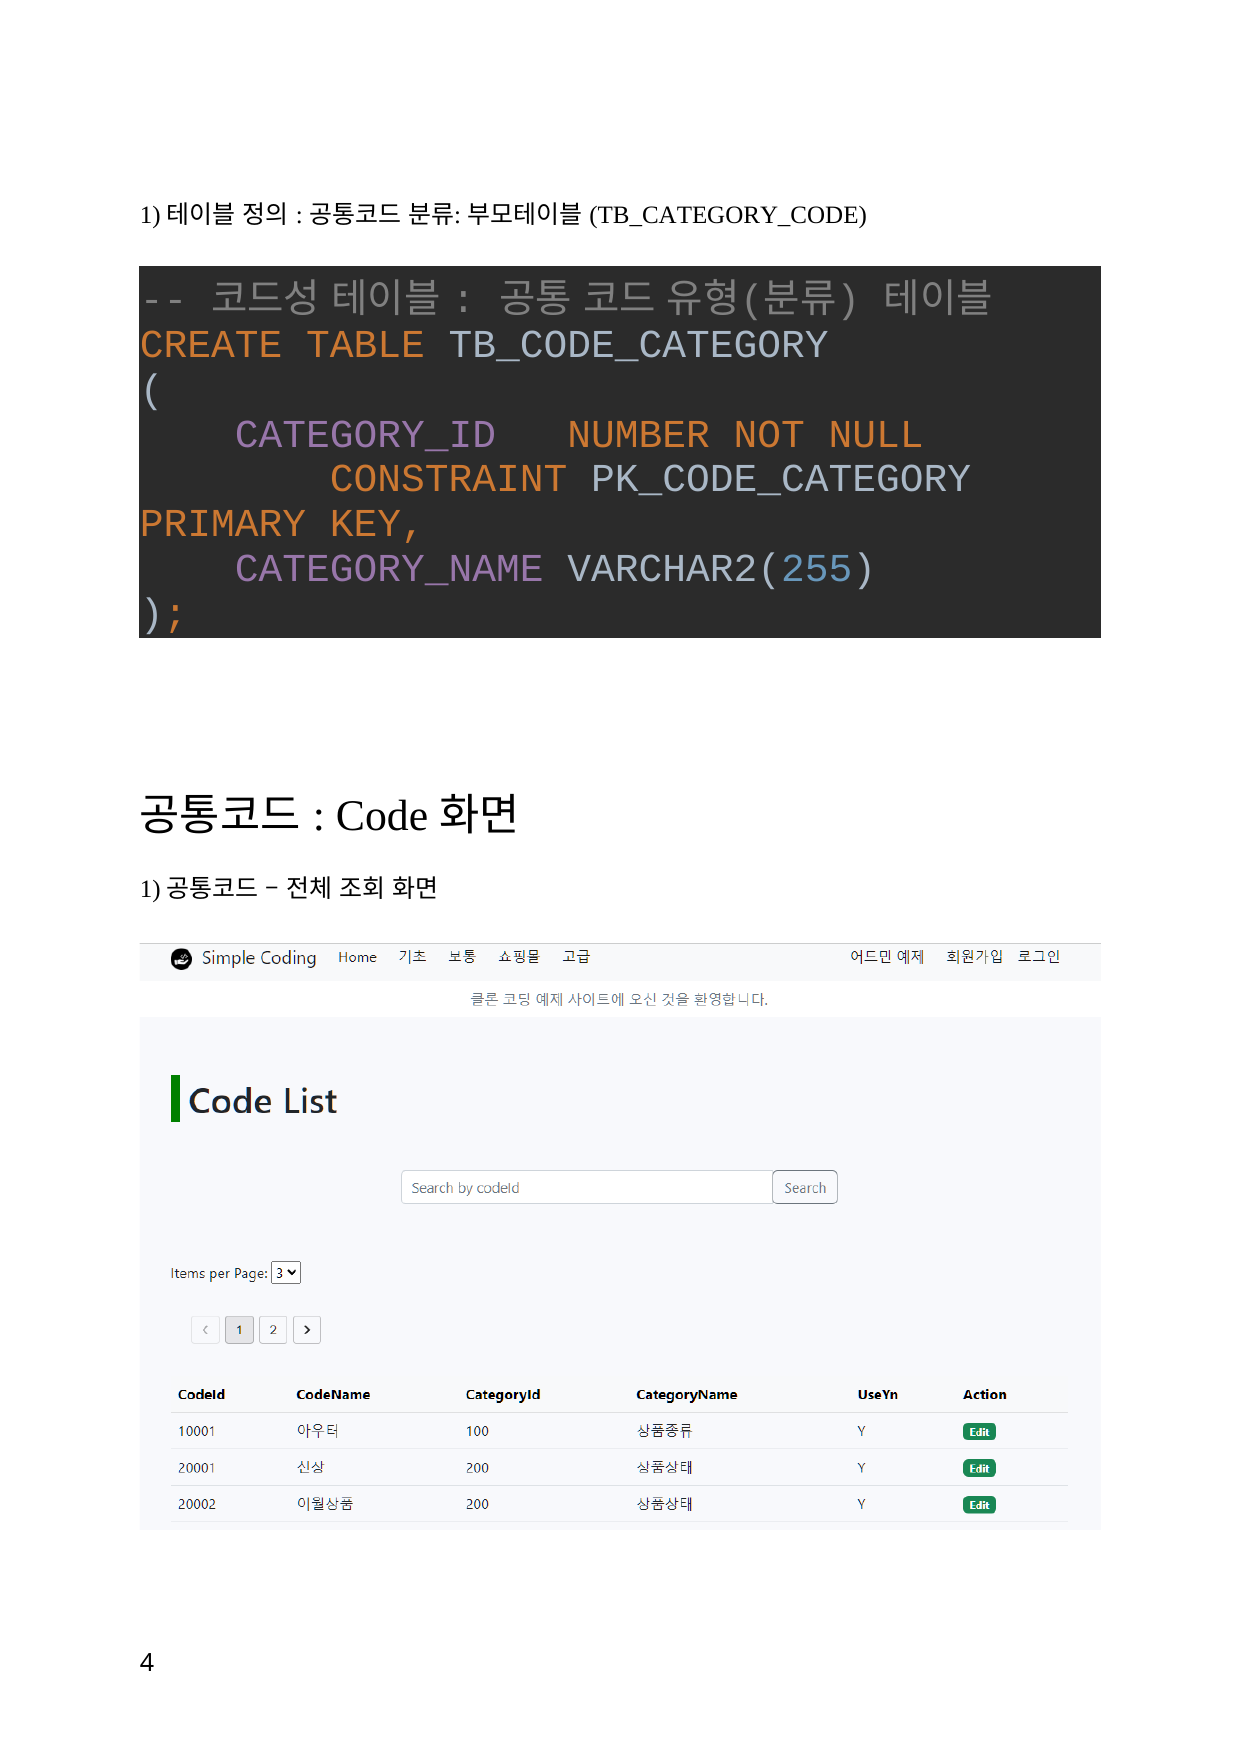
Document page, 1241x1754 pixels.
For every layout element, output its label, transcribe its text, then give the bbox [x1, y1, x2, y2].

text 1) 공통코드 – 전체 조회 화면 [139, 868, 1101, 904]
text 1) 테이블 정의 : 공통코드 분류: 부모테이블 (TB_CATEGORY_CODE) [139, 194, 1101, 231]
text -- 코드성 테이블 : 공통 코드 유형(분류) 테이블 CREATE TABLE TB_CODE_CATEGORY ( CATEGORY_ID NUMBER NOT NULL CONSTRAINT PK_CODE_CATEGORY PRIMARY KEY, CATEGORY_NAME VARCHAR2(255) ); [139, 266, 1101, 638]
picture [139, 940, 1101, 1530]
subtitle 공통코드 : Code 화면 [139, 780, 1101, 843]
